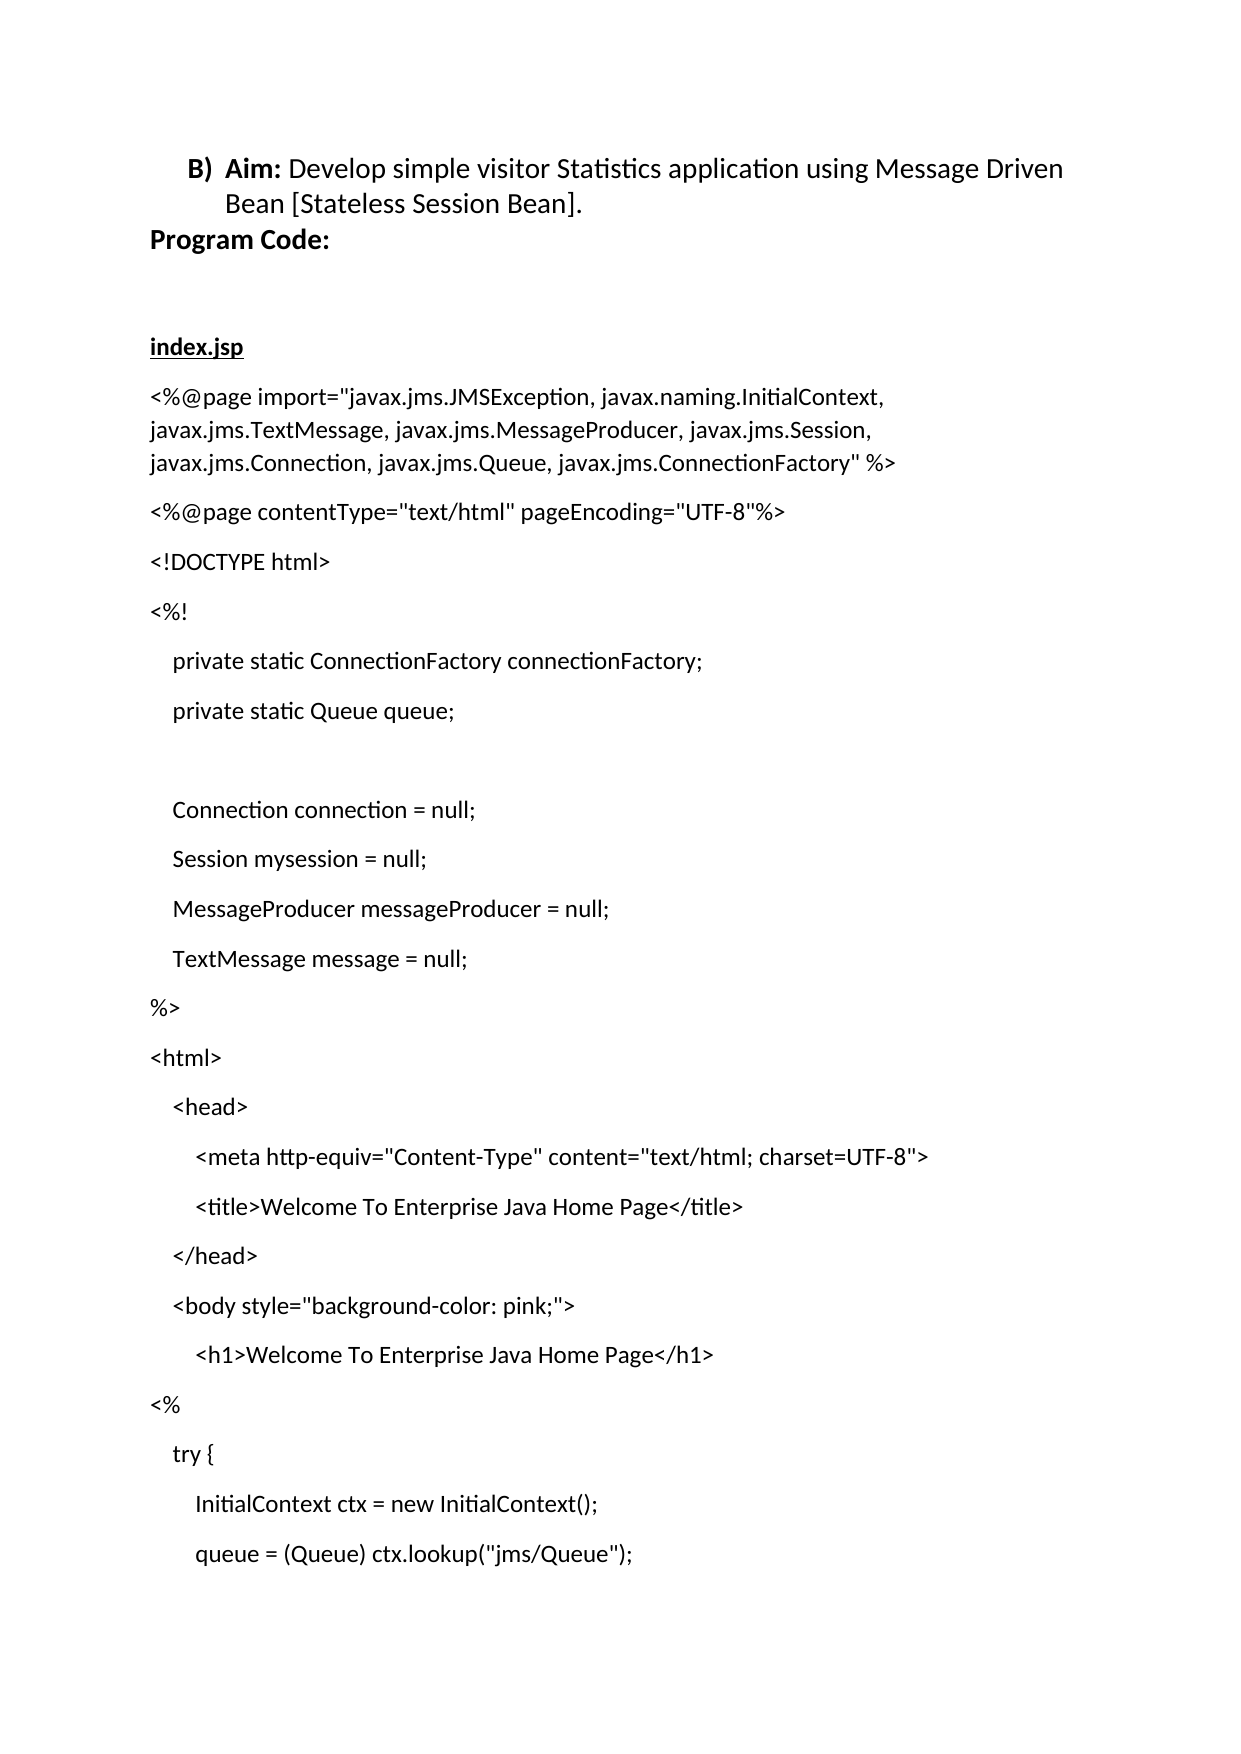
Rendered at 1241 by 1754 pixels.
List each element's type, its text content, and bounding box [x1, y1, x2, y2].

text <body style="background-color: pink;"> [150, 1290, 1090, 1320]
text </head> [150, 1240, 1090, 1271]
text Program Code: [150, 221, 1090, 257]
text <% [150, 1389, 1090, 1419]
text <!DOCTYPE html> [150, 546, 1090, 577]
text private static Queue queue; [150, 695, 1090, 725]
text <title>Welcome To Enterprise Java Home Page</title> [150, 1191, 1090, 1221]
text <%@page contentType="text/html" pageEncoding="UTF-8"%> [150, 496, 1090, 527]
text %> [150, 992, 1090, 1023]
text private static ConnectionFactory connectionFactory; [150, 645, 1090, 676]
text <html> [150, 1042, 1090, 1072]
text try { [150, 1438, 1090, 1469]
text InitialContext ctx = new InitialContext(); [150, 1488, 1090, 1519]
text Connection connection = null; [150, 794, 1090, 824]
text Session mysession = null; [150, 843, 1090, 874]
list Aim: Develop simple visitor Statistics application using Message Driven Bean [Stateless Session Bean]. [187, 150, 1090, 221]
text queue = (Queue) ctx.lookup("jms/Queue"); [150, 1538, 1090, 1568]
text index.jsp [150, 331, 1090, 362]
text MessageProducer messageProducer = null; [150, 893, 1090, 924]
text <h1>Welcome To Enterprise Java Home Page</h1> [150, 1339, 1090, 1370]
text <%! [150, 596, 1090, 626]
text <meta http-equiv="Content-Type" content="text/html; charset=UTF-8"> [150, 1141, 1090, 1172]
text TextMessage message = null; [150, 943, 1090, 973]
text <%@page import="javax.jms.JMSException, javax.naming.InitialContext, javax.jms.TextMessage, javax.jms.MessageProducer, javax.jms.Session, javax.jms.Connection, javax.jms.Queue, javax.jms.ConnectionFactory" %> [150, 381, 1090, 477]
text <head> [150, 1091, 1090, 1122]
